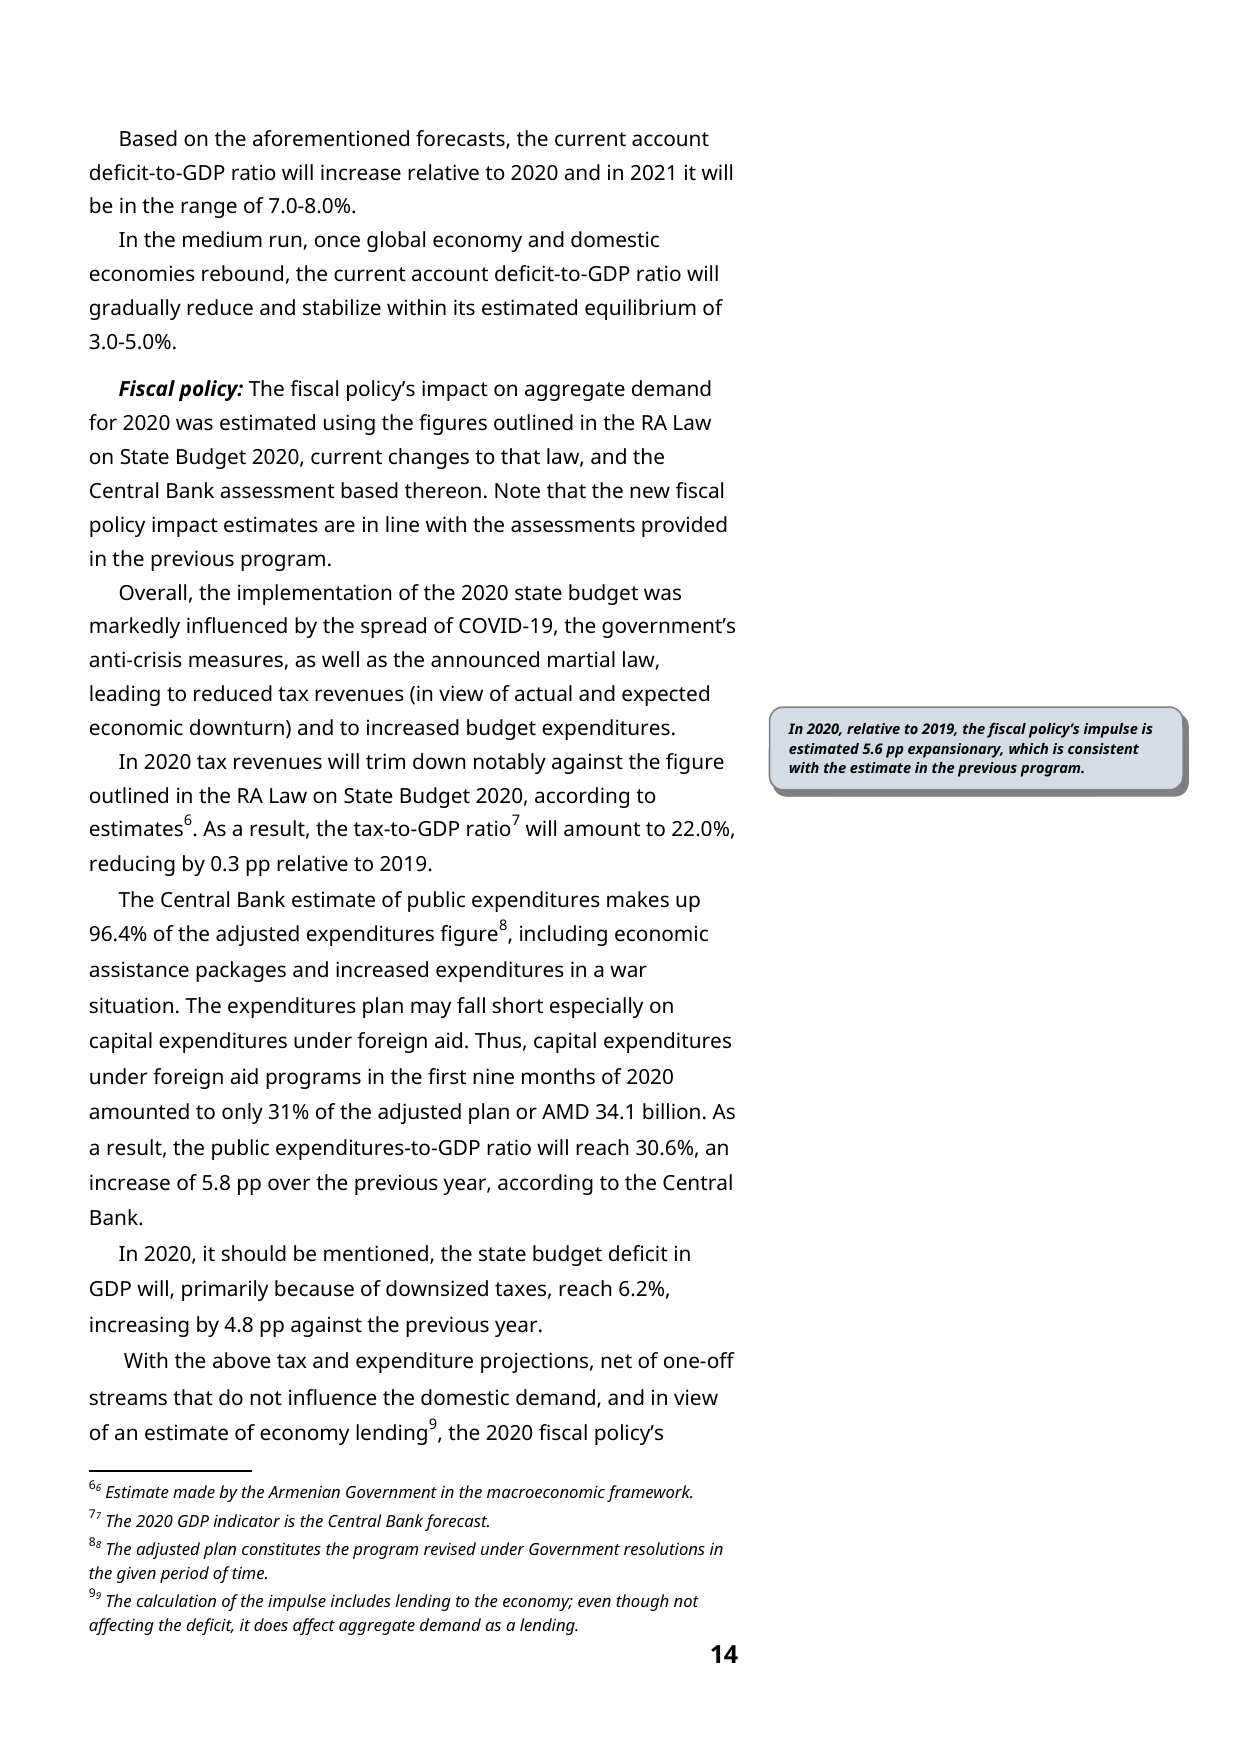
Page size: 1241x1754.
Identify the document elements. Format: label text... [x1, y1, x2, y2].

text Fiscal policy: The fiscal policy’s impact on aggregate demand for 2020 was estimated using the figures outlined in the RA Law on State Budget 2020, current changes to that law, and the Central Bank assessment based thereon. Note that the new fiscal policy impact estimates are in line with the assessments provided in the previous program. [89, 368, 738, 572]
text Overall, the implementation of the 2020 state budget was markedly influenced by the spread of COVID-19, the government’s anti-crisis measures, as well as the announced martial law, leading to reduced tax revenues (in view of actual and expected economic downturn) and to increased budget expenditures. [89, 572, 738, 742]
text In the medium run, once global economy and domestic economies rebound, the current account deficit-to-GDP ratio will gradually reduce and stabilize within its estimated equilibrium of 3.0-5.0%. [89, 220, 738, 356]
text In 2020 tax revenues will trim down notably against the figure outlined in the RA Law on State Budget 2020, according to estimates6. As a result, the tax-to-GDP ratio7 will amount to 22.0%, reducing by 0.3 pp relative to 2019. [89, 742, 738, 878]
text The Central Bank estimate of public expenditures makes up 96.4% of the adjusted expenditures figure8, including economic assistance packages and increased expenditures in a war situation. The expenditures plan may fall short especially on capital expenditures under foreign aid. Thus, capital expenditures under foreign aid programs in the first nine months of 2020 amounted to only 31% of the adjusted plan or AMD 34.1 billion. As a result, the public expenditures-to-GDP ratio will reach 30.6%, an increase of 5.8 pp over the previous year, according to the Central Bank. [89, 878, 738, 1232]
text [89, 1338, 738, 1448]
text Based on the aforementioned forecasts, the current account deficit-to-GDP ratio will increase relative to 2020 and in 2021 it will be in the range of 7.0-8.0%. [89, 118, 738, 220]
text In 2020, it should be mentioned, the state budget deficit in GDP will, primarily because of downsized taxes, reach 6.2%, increasing by 4.8 pp against the previous year. [89, 1232, 738, 1338]
